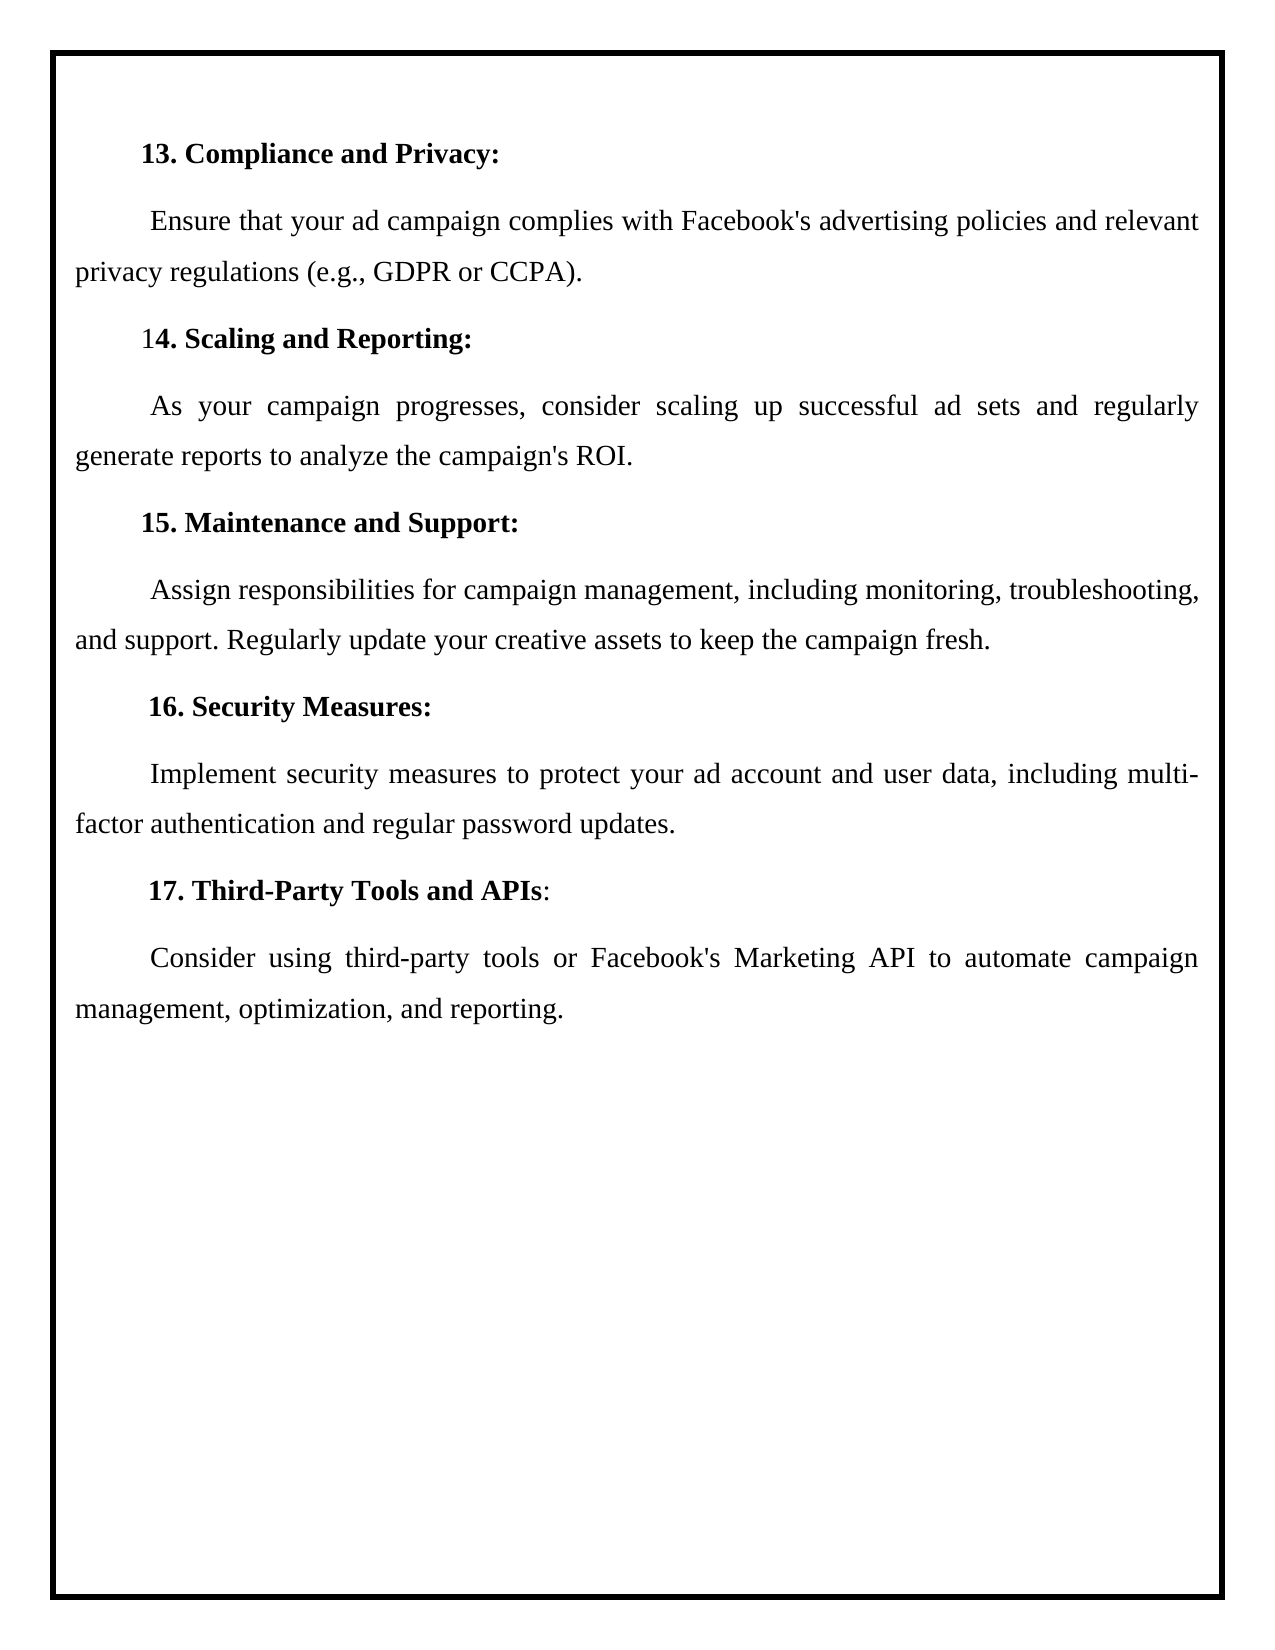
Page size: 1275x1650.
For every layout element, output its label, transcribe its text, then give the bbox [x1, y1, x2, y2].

text 15. Maintenance and Support: [75, 505, 1200, 538]
text 16. Security Measures: [75, 689, 1200, 723]
text 14. Scaling and Reporting: [75, 321, 1200, 354]
text 17. Third-Party Tools and APIs: [75, 873, 1200, 907]
text Implement security measures to protect your ad account and user data, including multi-factor authentication and regular password updates. [75, 756, 1200, 840]
text Assign responsibilities for campaign management, including monitoring, troubleshooting, and support. Regularly update your creative assets to keep the campaign fresh. [75, 572, 1200, 656]
text Ensure that your ad campaign complies with Facebook's advertising policies and relevant privacy regulations (e.g., GDPR or CCPA). [75, 203, 1200, 287]
text Consider using third-party tools or Facebook's Marketing API to automate campaign management, optimization, and reporting. [75, 941, 1200, 1024]
text 13. Compliance and Privacy: [75, 136, 1200, 170]
text As your campaign progresses, consider scaling up successful ad sets and regularly generate reports to analyze the campaign's ROI. [75, 388, 1200, 472]
